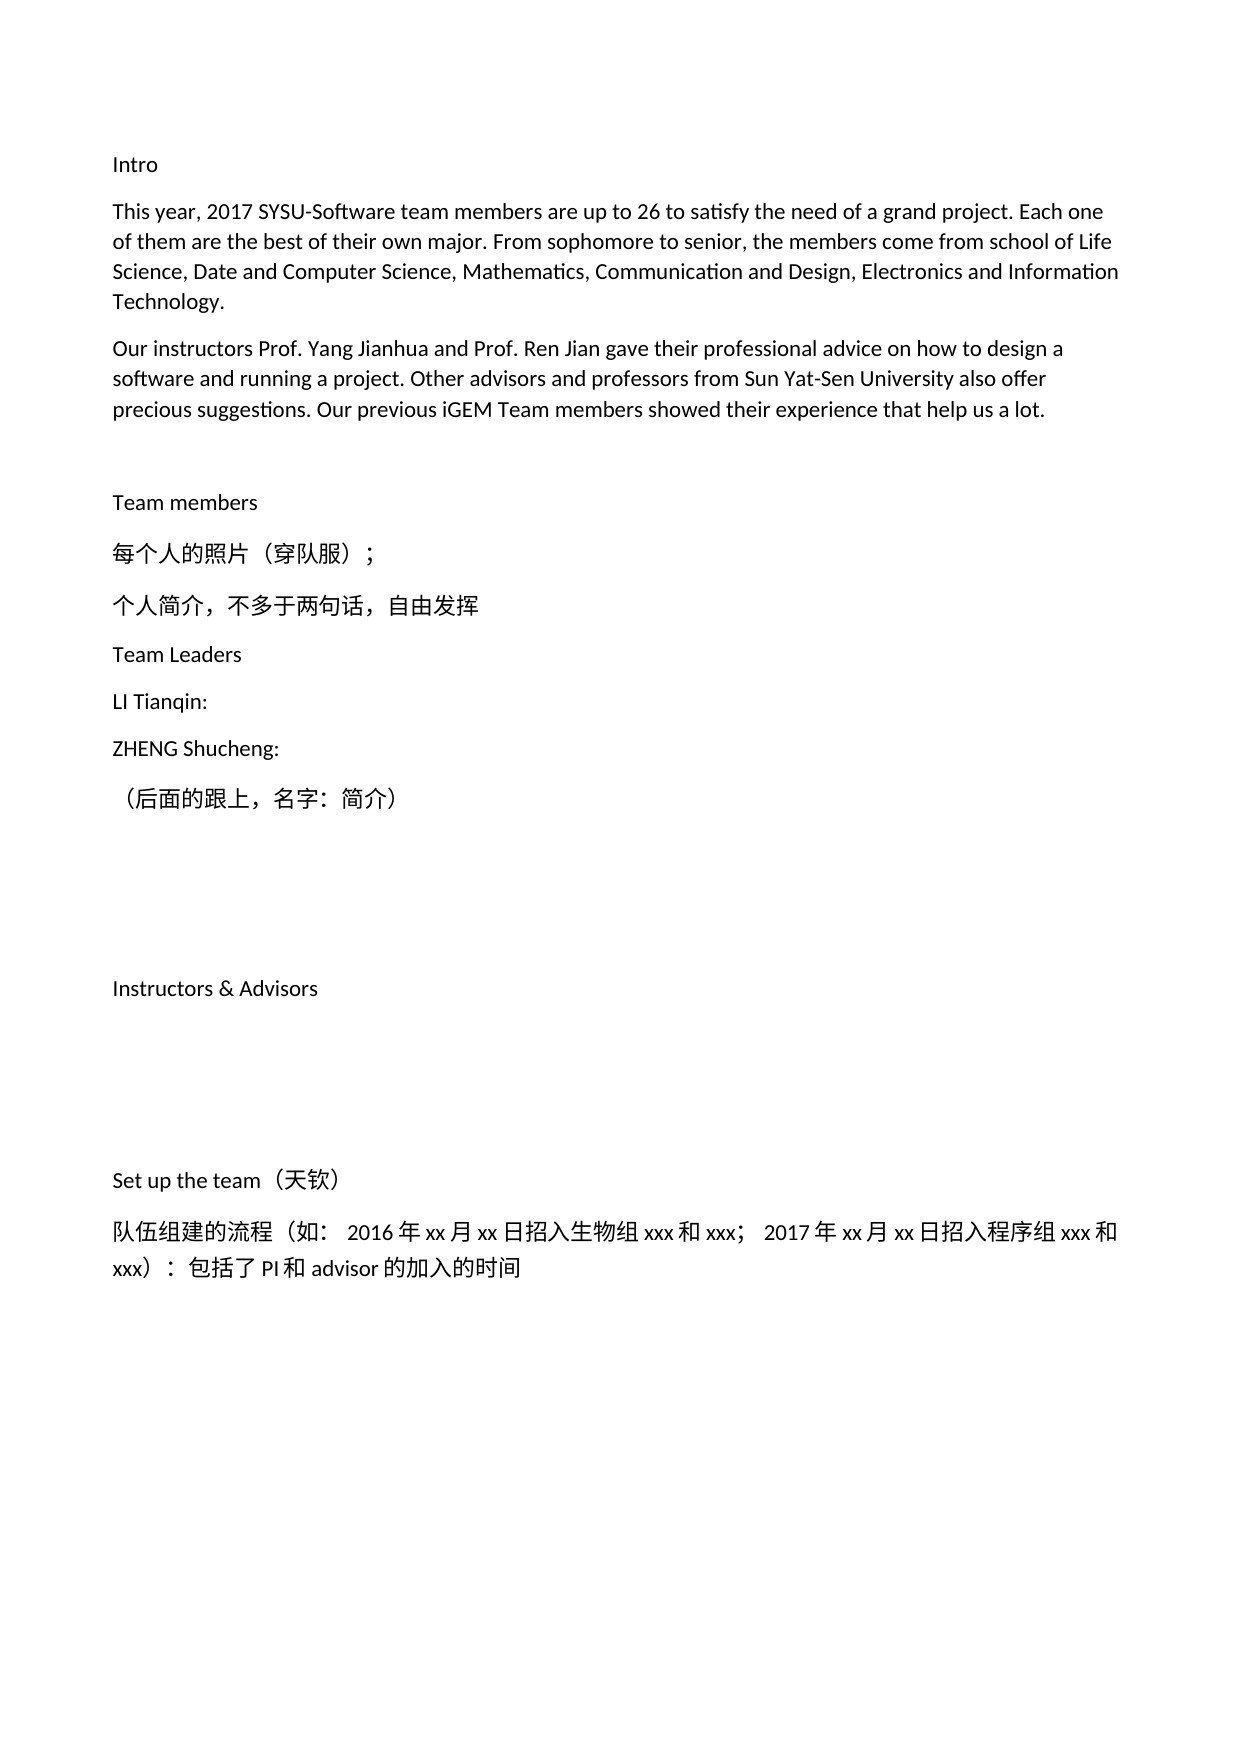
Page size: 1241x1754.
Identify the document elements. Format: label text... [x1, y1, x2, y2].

text ZHENG Shucheng: [112, 734, 1128, 762]
text 个人简介，不多于两句话，自由发挥 [112, 588, 1128, 621]
text Our instructors Prof. Yang Jianhua and Prof. Ren Jian gave their professional advice on how to design a software and running a project. Other advisors and professors from Sun Yat-Sen University also offer precious suggestions. Our previous iGEM Team members showed their experience that help us a lot. [112, 334, 1128, 423]
text This year, 2017 SYSU-Software team members are up to 26 to satisfy the need of a grand project. Each one of them are the best of their own major. From sophomore to senior, the members come from school of Life Science, Date and Computer Science, Mathematics, Communication and Design, Electronics and Information Technology. [112, 197, 1128, 316]
text Team Leaders [112, 640, 1128, 668]
text Instructors & Advisors [112, 974, 1128, 1002]
text 每个人的照片（穿队服）； [112, 535, 1128, 569]
text Set up the team（天钦） [112, 1162, 1128, 1195]
text Intro [112, 150, 1128, 178]
text 队伍组建的流程（如： 2016年xx月xx日招入生物组xxx和xxx； 2017年xx月xx日招入程序组xxx和xxx）：包括了PI和advisor的加入的时间 [112, 1214, 1128, 1283]
text Team members [112, 488, 1128, 517]
text LI Tianqin: [112, 687, 1128, 715]
text （后面的跟上，名字：简介） [112, 781, 1128, 814]
